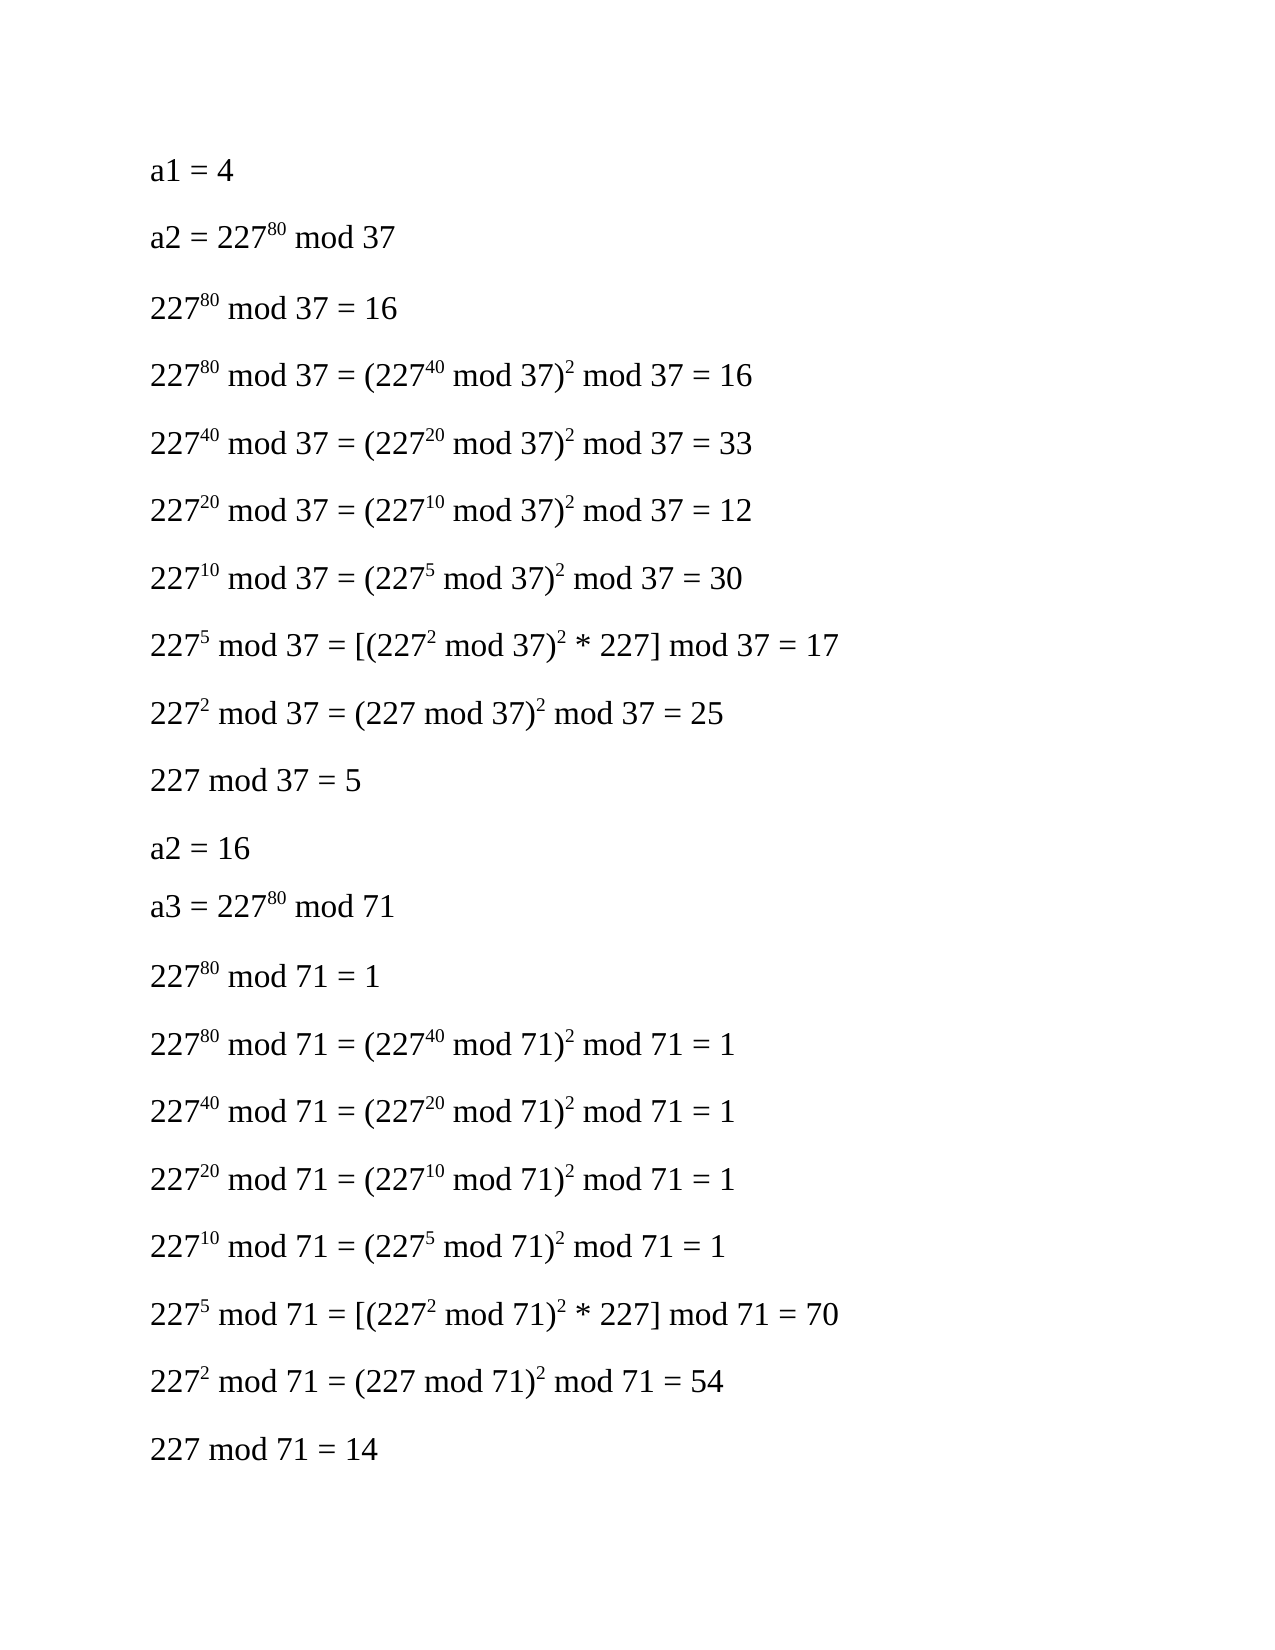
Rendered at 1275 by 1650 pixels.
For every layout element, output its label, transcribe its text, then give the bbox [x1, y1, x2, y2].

text 22780 mod 71 = 1 [150, 957, 1125, 995]
text a2 = 22780 mod 37 [150, 217, 1125, 256]
text 22740 mod 71 = (22720 mod 71)2 mod 71 = 1 [150, 1092, 1125, 1130]
text 22740 mod 37 = (22720 mod 37)2 mod 37 = 33 [150, 423, 1125, 461]
text 22780 mod 37 = 16 [150, 288, 1125, 326]
text 2272 mod 71 = (227 mod 71)2 mod 71 = 54 [150, 1362, 1125, 1400]
text a3 = 22780 mod 71 [150, 886, 1125, 924]
text 227 mod 71 = 14 [150, 1429, 1125, 1467]
text a2 = 16 [150, 828, 1125, 866]
text 22780 mod 37 = (22740 mod 37)2 mod 37 = 16 [150, 356, 1125, 394]
text 2275 mod 37 = [(2272 mod 37)2 * 227] mod 37 = 17 [150, 626, 1125, 664]
text 227 mod 37 = 5 [150, 761, 1125, 799]
text 22720 mod 37 = (22710 mod 37)2 mod 37 = 12 [150, 491, 1125, 529]
text 2272 mod 37 = (227 mod 37)2 mod 37 = 25 [150, 693, 1125, 731]
text 22710 mod 71 = (2275 mod 71)2 mod 71 = 1 [150, 1227, 1125, 1265]
text a1 = 4 [150, 150, 1125, 188]
text 2275 mod 71 = [(2272 mod 71)2 * 227] mod 71 = 70 [150, 1294, 1125, 1332]
text 22710 mod 37 = (2275 mod 37)2 mod 37 = 30 [150, 558, 1125, 596]
text 22780 mod 71 = (22740 mod 71)2 mod 71 = 1 [150, 1024, 1125, 1062]
text 22720 mod 71 = (22710 mod 71)2 mod 71 = 1 [150, 1159, 1125, 1197]
